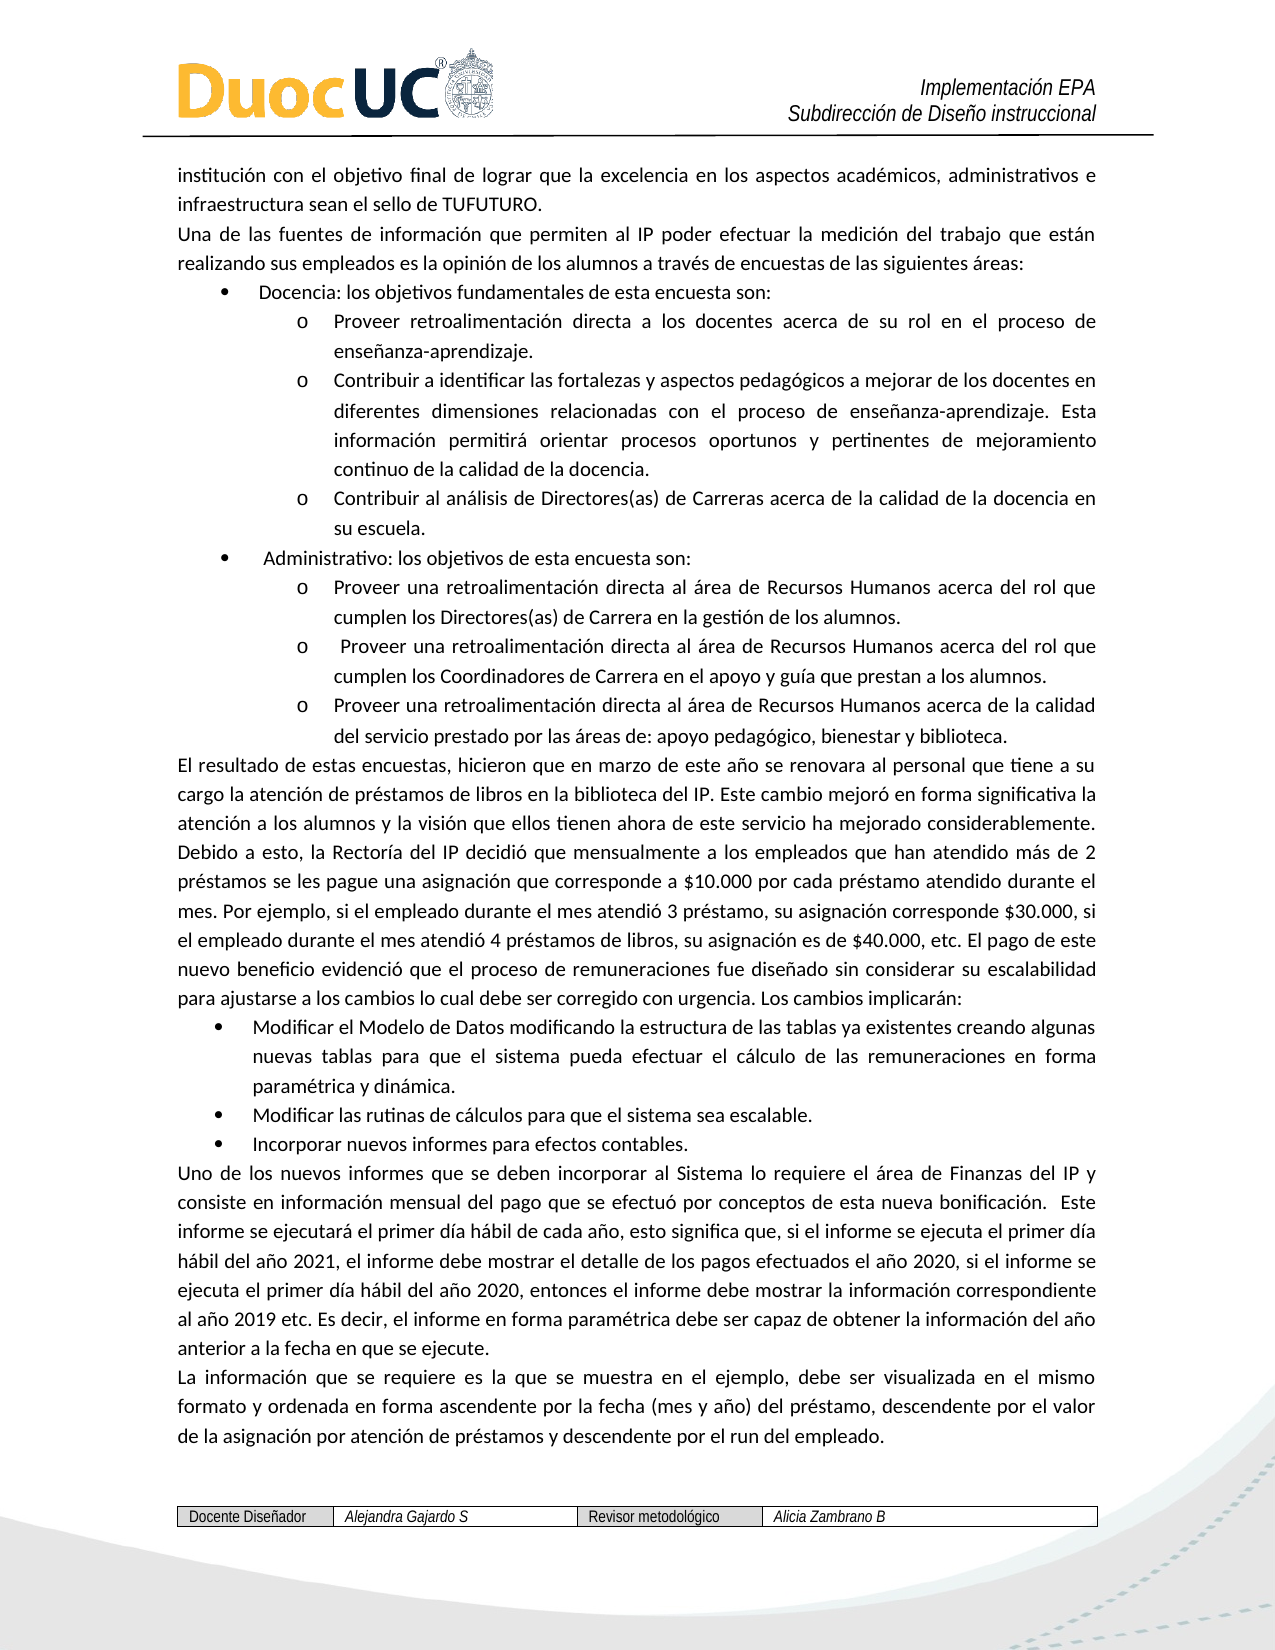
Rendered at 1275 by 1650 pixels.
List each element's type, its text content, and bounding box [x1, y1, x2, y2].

list Contribuir al análisis de Directores(as) de Carreras acerca de la calidad de la docencia en su escuela. [296, 485, 1098, 541]
list Proveer una retroalimentación directa al área de Recursos Humanos acerca del rol que cumplen los Directores(as) de Carrera en la gestión de los alumnos. [296, 574, 1098, 629]
text Uno de los nuevos informes que se deben incorporar al Sistema lo requiere el área de Finanzas del IP y consiste en información mensual del pago que se efectuó por conceptos de esta nueva bonificación. Este informe se ejecutará el primer día hábil de cada año, esto significa que, si el informe se ejecuta el primer día hábil del año 2021, el informe debe mostrar el detalle de los pagos efectuados el año 2020, si el informe se ejecuta el primer día hábil del año 2020, entonces el informe debe mostrar la información correspondiente al año 2019 etc. Es decir, el informe en forma paramétrica debe ser capaz de obtener la información del año anterior a la fecha en que se ejecute. [177, 1160, 1098, 1361]
list Proveer una retroalimentación directa al área de Recursos Humanos acerca de la calidad del servicio prestado por las áreas de: apoyo pedagógico, bienestar y biblioteca. [296, 693, 1098, 748]
list Administrativo: los objetivos de esta encuesta son: [221, 545, 1098, 570]
text El resultado de estas encuestas, hicieron que en marzo de este año se renovara al personal que tiene a su cargo la atención de préstamos de libros en la biblioteca del IP. Este cambio mejoró en forma significativa la atención a los alumnos y la visión que ellos tienen ahora de este servicio ha mejorado considerablemente. Debido a esto, la Rectoría del IP decidió que mensualmente a los empleados que han atendido más de 2 préstamos se les pague una asignación que corresponde a $10.000 por cada préstamo atendido durante el mes. Por ejemplo, si el empleado durante el mes atendió 3 préstamo, su asignación corresponde $30.000, si el empleado durante el mes atendió 4 préstamos de libros, su asignación es de $40.000, etc. El pago de este nuevo beneficio evidenció que el proceso de remuneraciones fue diseñado sin considerar su escalabilidad para ajustarse a los cambios lo cual debe ser corregido con urgencia. Los cambios implicarán: [177, 752, 1098, 1011]
list Proveer retroalimentación directa a los docentes acerca de su rol en el proceso de enseñanza-aprendizaje. [296, 308, 1098, 364]
list Incorporar nuevos informes para efectos contables. [215, 1131, 1098, 1157]
list Contribuir a identificar las fortalezas y aspectos pedagógicos a mejorar de los docentes en diferentes dimensiones relacionadas con el proceso de enseñanza-aprendizaje. Esta información permitirá orientar procesos oportunos y pertinentes de mejoramiento continuo de la calidad de la docencia. [296, 368, 1098, 482]
text La información que se requiere es la que se muestra en el ejemplo, debe ser visualizada en el mismo formato y ordenada en forma ascendente por la fecha (mes y año) del préstamo, descendente por el valor de la asignación por atención de préstamos y descendente por el run del empleado. [177, 1364, 1098, 1448]
picture [0, 1378, 1275, 1650]
list Proveer una retroalimentación directa al área de Recursos Humanos acerca del rol que cumplen los Coordinadores de Carrera en el apoyo y guía que prestan a los alumnos. [296, 633, 1098, 689]
picture [177, 48, 493, 117]
list Docencia: los objetivos fundamentales de esta encuesta son: [221, 279, 1098, 304]
list Modificar las rutinas de cálculos para que el sistema sea escalable. [215, 1102, 1098, 1127]
text Una de las fuentes de información que permiten al IP poder efectuar la medición del trabajo que están realizando sus empleados es la opinión de los alumnos a través de encuestas de las siguientes áreas: [177, 221, 1098, 275]
list Modificar el Modelo de Datos modificando la estructura de las tablas ya existentes creando algunas nuevas tablas para que el sistema pueda efectuar el cálculo de las remuneraciones en forma paramétrica y dinámica. [215, 1014, 1098, 1098]
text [177, 162, 1098, 217]
